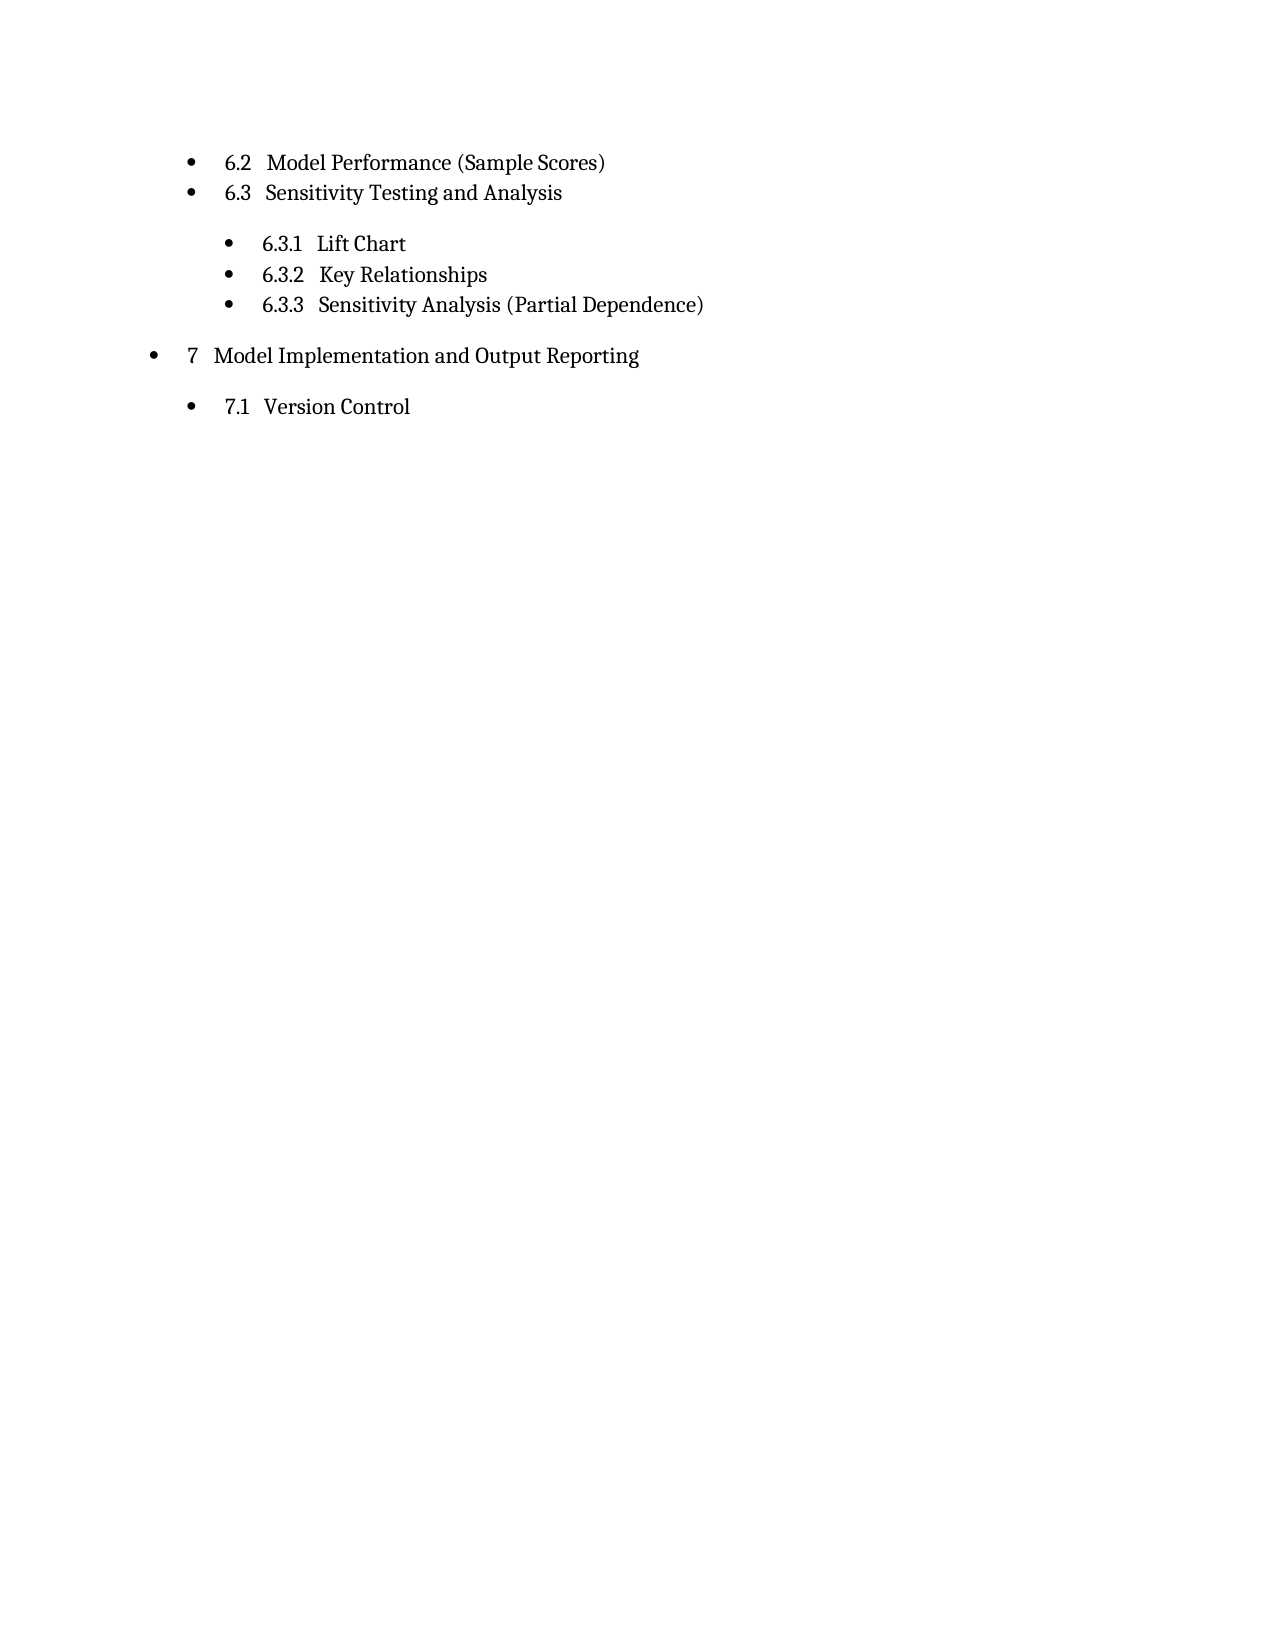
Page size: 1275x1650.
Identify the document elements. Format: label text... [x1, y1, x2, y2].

list 6.3.3 Sensitivity Analysis (Partial Dependence) [225, 292, 1125, 318]
list 6.3 Sensitivity Testing and Analysis [187, 180, 1125, 207]
list 7 Model Implementation and Output Reporting [150, 343, 1125, 369]
list 6.3.1 Lift Chart [225, 231, 1125, 258]
list 6.2 Model Performance (Sample Scores) [187, 150, 1125, 176]
list 6.3.2 Key Relationships [225, 261, 1125, 288]
list 7.1 Version Control [187, 394, 1125, 420]
